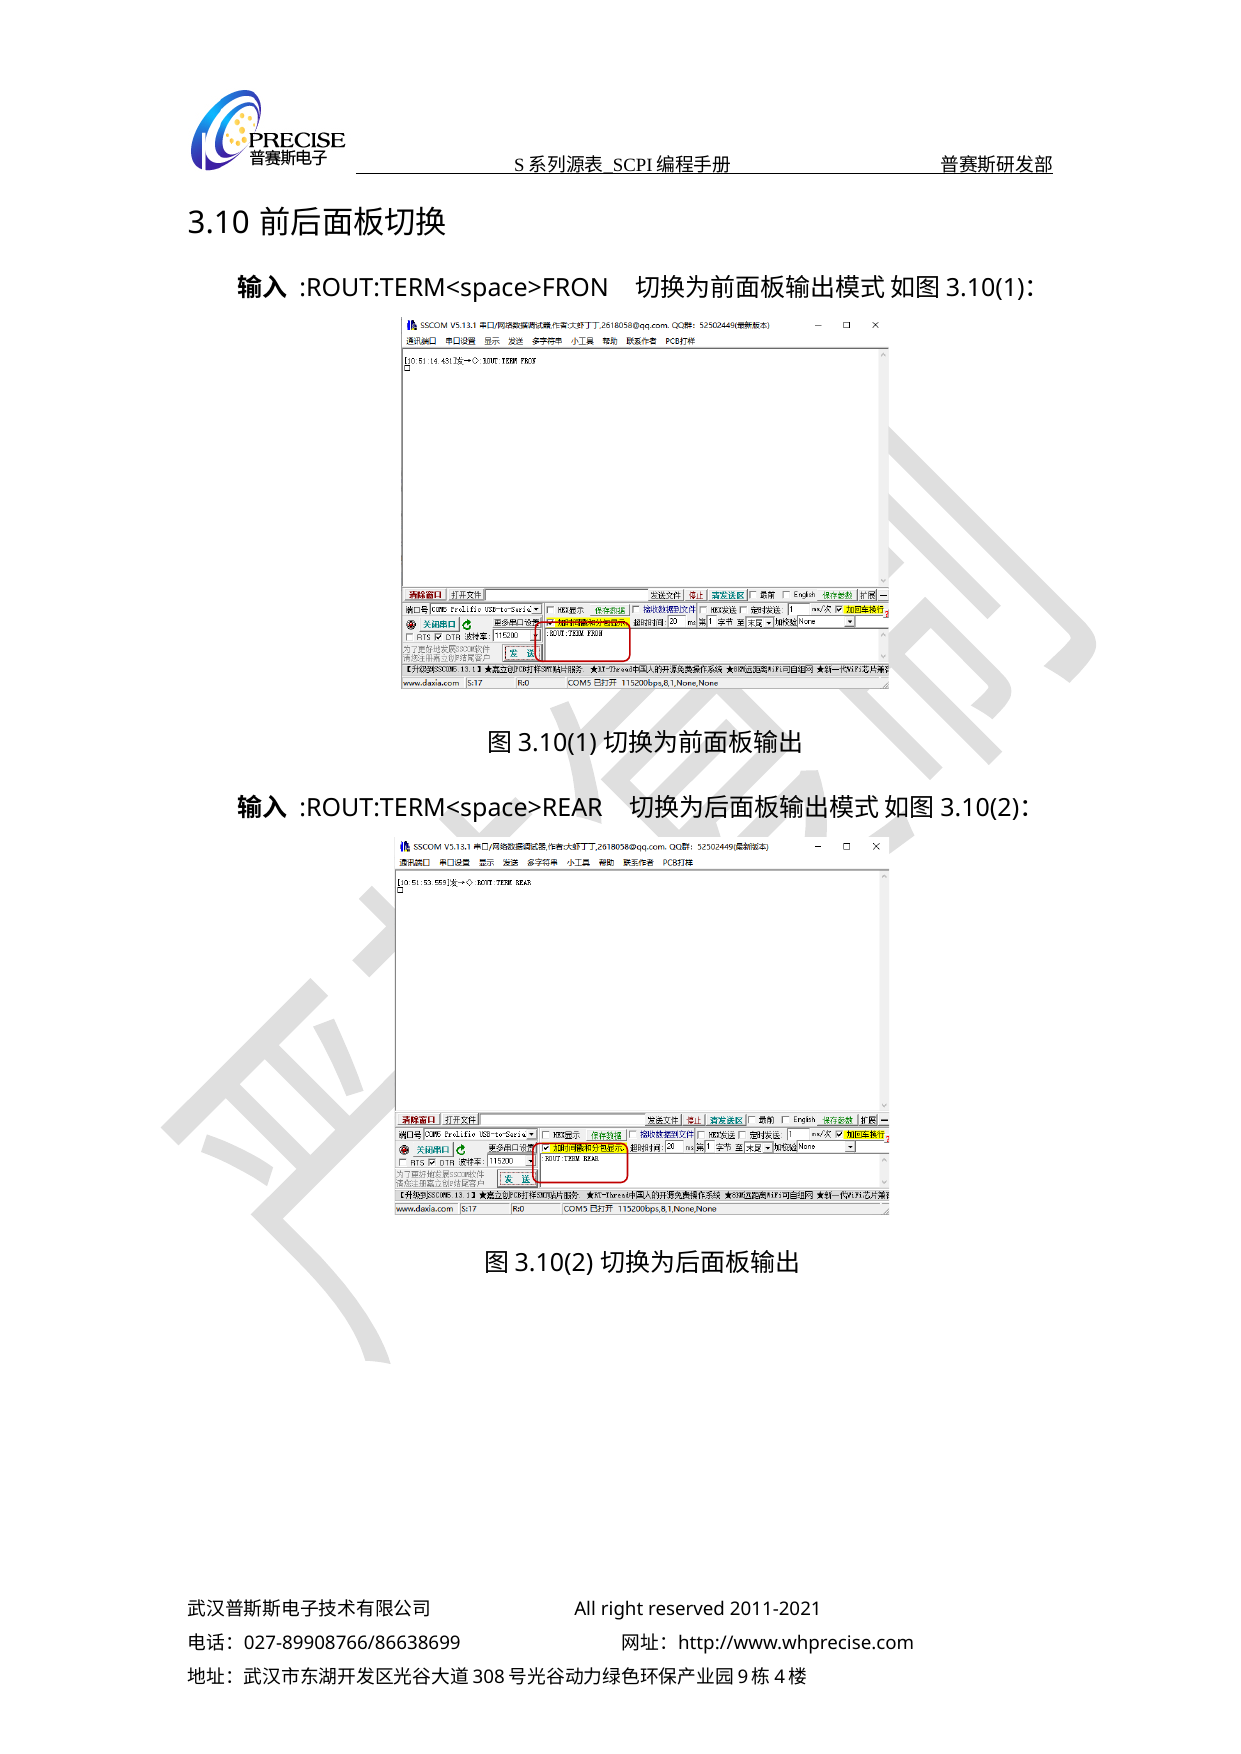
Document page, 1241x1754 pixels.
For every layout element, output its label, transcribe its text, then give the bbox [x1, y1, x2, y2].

picture [401, 317, 889, 689]
picture [187, 88, 356, 172]
text 输入 :ROUT:TERM<space>REAR 切换为后面板输出模式 如图 3.10(2)： [187, 773, 1053, 838]
picture [394, 837, 890, 1215]
text 图 3.10(1) 切换为前面板输出 [187, 708, 1053, 773]
text 输入 :ROUT:TERM<space>FRON 切换为前面板输出模式 如图3.10(1)： [187, 253, 1053, 318]
list 图3.10(2) 切换为后面板输出 [231, 1228, 1053, 1293]
list 前后面板切换 [187, 188, 1053, 253]
